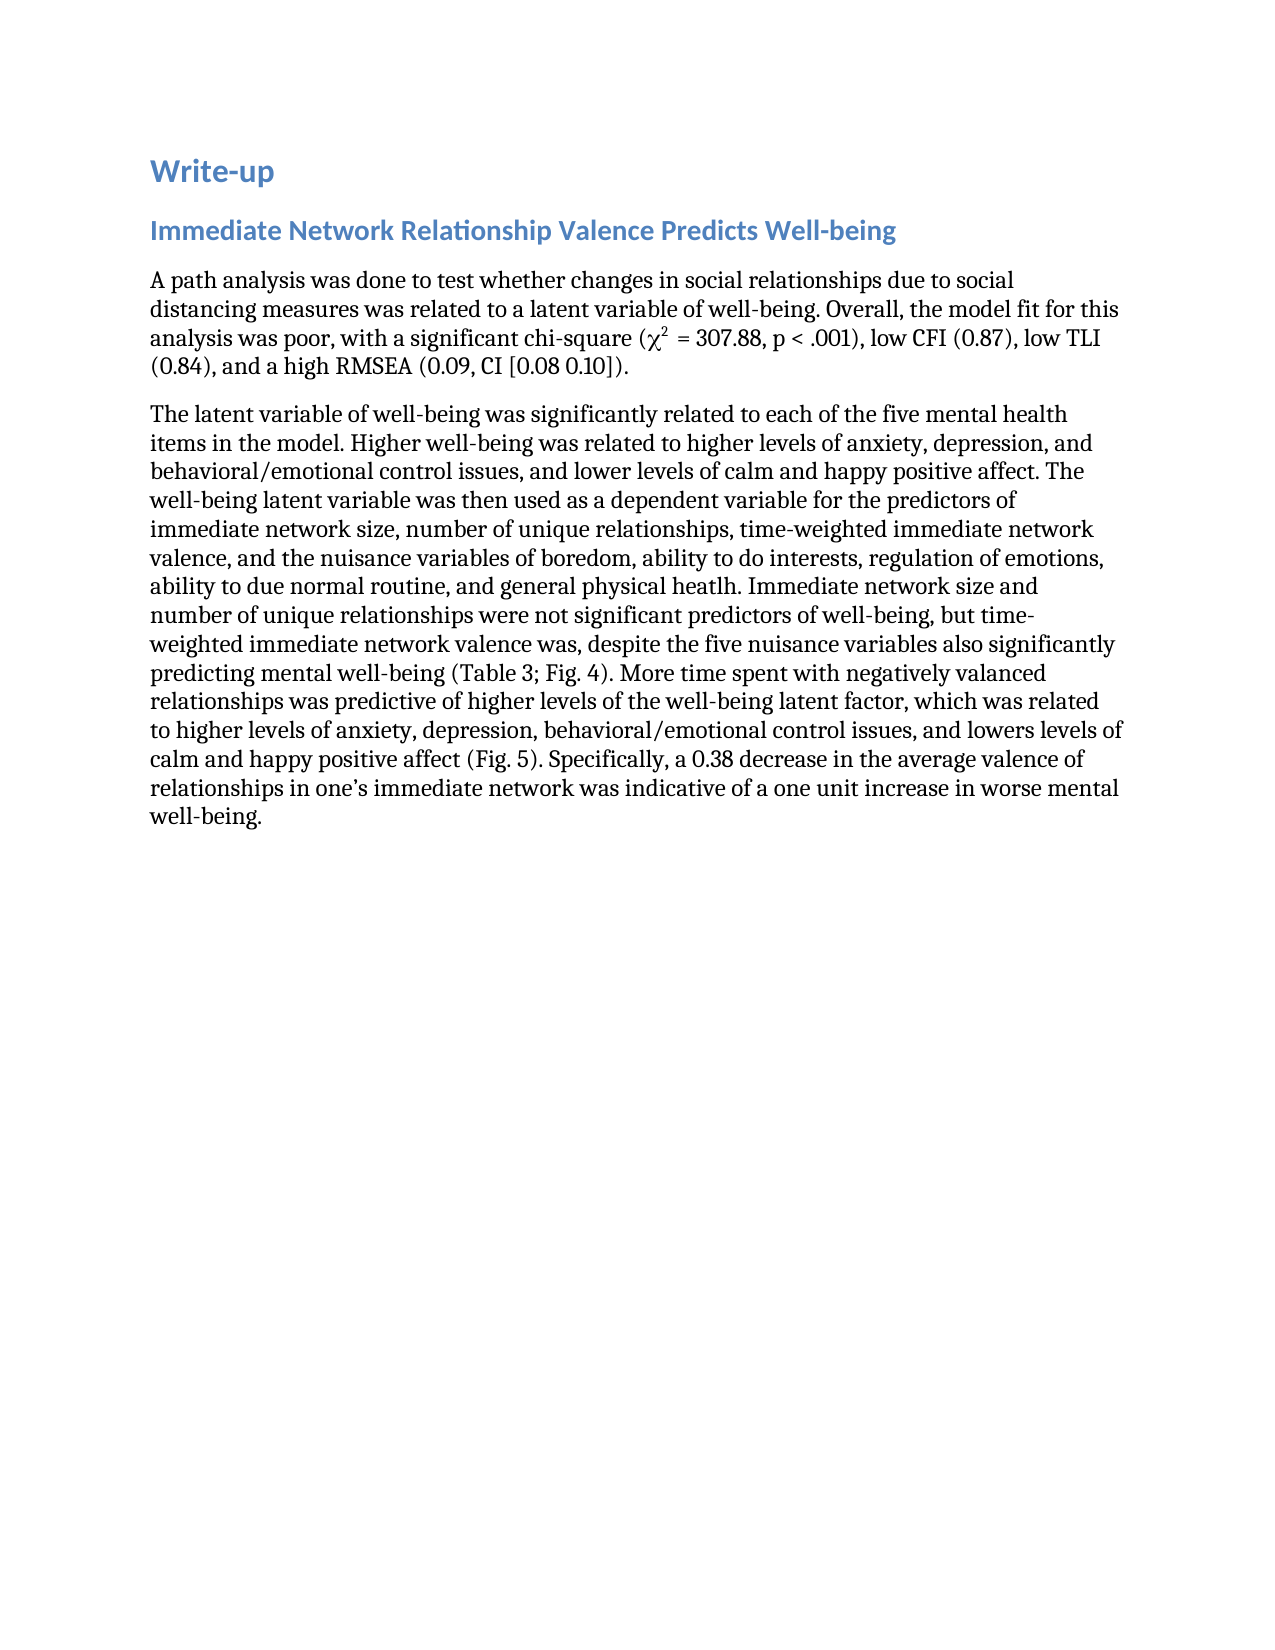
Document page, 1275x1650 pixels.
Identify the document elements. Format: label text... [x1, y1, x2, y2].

text The latent variable of well-being was significantly related to each of the five mental health items in the model. Higher well-being was related to higher levels of anxiety, depression, and behavioral/emotional control issues, and lower levels of calm and happy positive affect. The well-being latent variable was then used as a dependent variable for the predictors of immediate network size, number of unique relationships, time-weighted immediate network valence, and the nuisance variables of boredom, ability to do interests, regulation of emotions, ability to due normal routine, and general physical heatlh. Immediate network size and number of unique relationships were not significant predictors of well-being, but time-weighted immediate network valence was, despite the five nuisance variables also significantly predicting mental well-being (Table 3; Fig. 4). More time spent with negatively valanced relationships was predictive of higher levels of the well-being latent factor, which was related to higher levels of anxiety, depression, behavioral/emotional control issues, and lowers levels of calm and happy positive affect (Fig. 5). Specifically, a 0.38 decrease in the average valence of relationships in one’s immediate network was indicative of a one unit increase in worse mental well-being. [150, 400, 1125, 831]
subtitle Write-up [150, 150, 1125, 191]
subtitle Immediate Network Relationship Valence Predicts Well-being [150, 212, 1125, 247]
text A path analysis was done to test whether changes in social relationships due to social distancing measures was related to a latent variable of well-being. Overall, the model fit for this analysis was poor, with a significant chi-square (2 = 307.88, p < .001), low CFI (0.87), low TLI (0.84), and a high RMSEA (0.09, CI [0.08 0.10]). [150, 266, 1125, 381]
